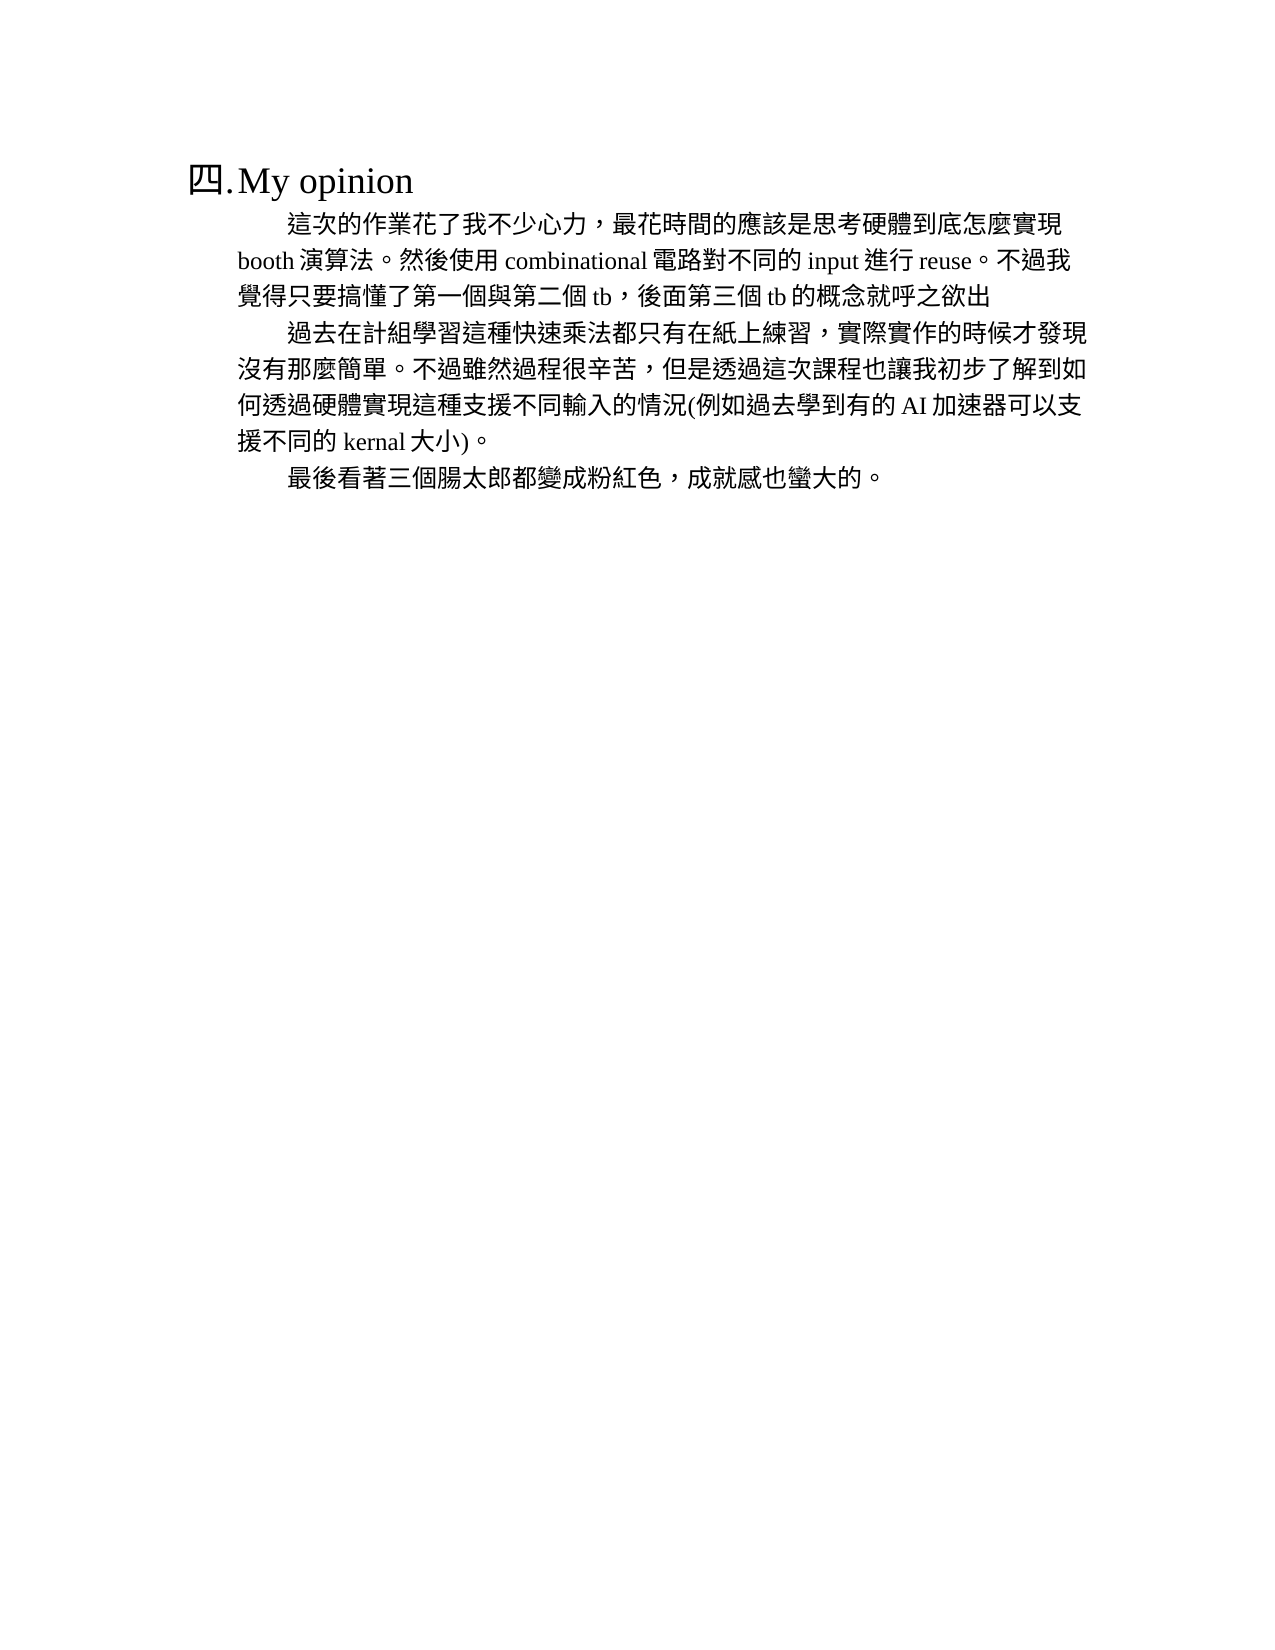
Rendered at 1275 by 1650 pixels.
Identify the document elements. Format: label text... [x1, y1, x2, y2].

list My opinion [187, 150, 1087, 204]
text 過去在計組學習這種快速乘法都只有在紙上練習，實際實作的時候才發現沒有那麼簡單。不過雖然過程很辛苦，但是透過這次課程也讓我初步了解到如何透過硬體實現這種支援不同輸入的情況(例如過去學到有的AI加速器可以支援不同的 kernal大小)。 [237, 313, 1087, 458]
text 最後看著三個腸太郎都變成粉紅色，成就感也蠻大的。 [237, 458, 1087, 494]
text 這次的作業花了我不少心力，最花時間的應該是思考硬體到底怎麼實現 booth演算法。然後使用combinational電路對不同的input進行reuse。不過我覺得只要搞懂了第一個與第二個tb，後面第三個tb的概念就呼之欲出 [237, 204, 1087, 313]
